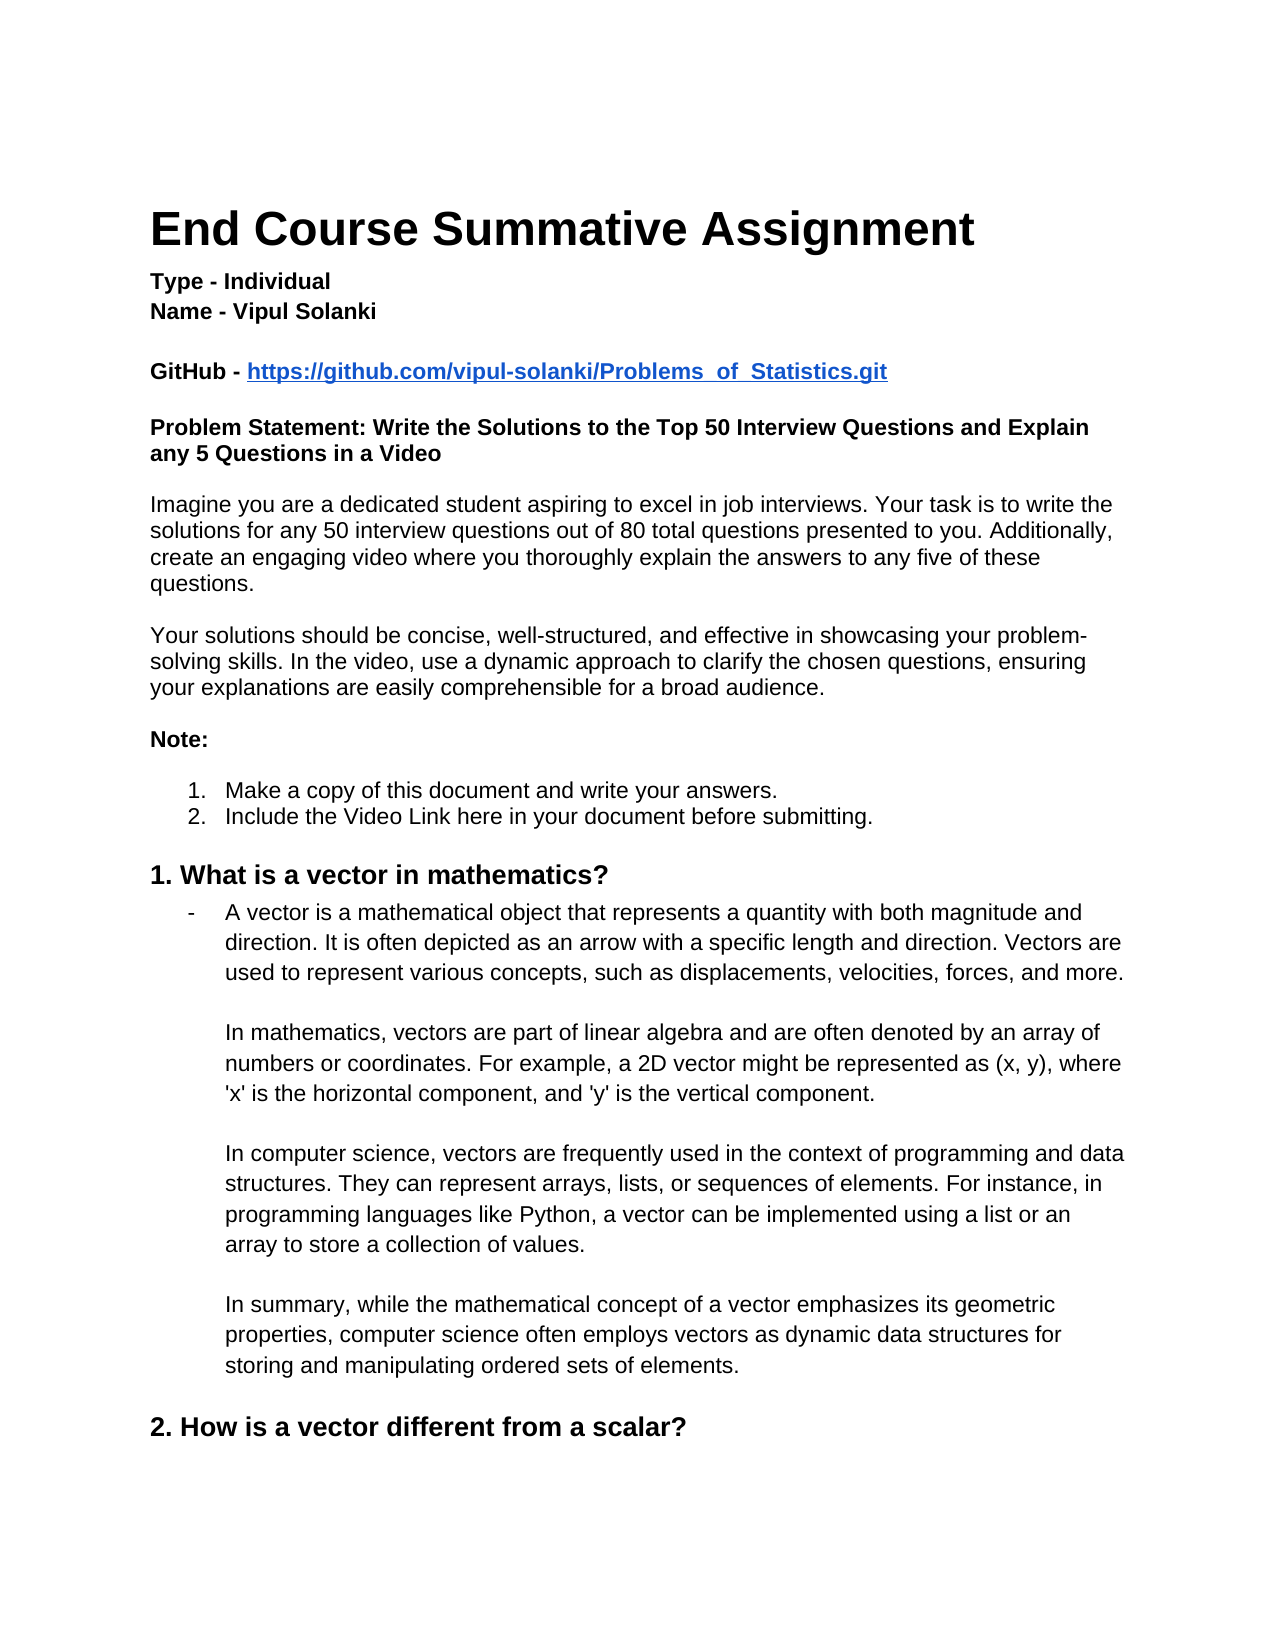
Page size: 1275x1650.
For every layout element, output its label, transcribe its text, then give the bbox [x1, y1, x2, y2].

list Include the Video Link here in your document before submitting. [187, 803, 1125, 830]
text Type - Individual [150, 268, 1125, 294]
list Make a copy of this document and write your answers. [187, 777, 1125, 803]
list A vector is a mathematical object that represents a quantity with both magnitude and direction. It is often depicted as an arrow with a specific length and direction. Vectors are used to represent various concepts, such as displacements, velocities, forces, and more. [187, 898, 1125, 985]
text In summary, while the mathematical concept of a vector emphasizes its geometric properties, computer science often employs vectors as dynamic data structures for storing and manipulating ordered sets of elements. [225, 1291, 1125, 1378]
text GitHub - https://github.com/vipul-solanki/Problems_of_Statistics.git [150, 358, 1125, 384]
text Note: [150, 726, 1125, 752]
text Your solutions should be concise, well-structured, and effective in showcasing your problem-solving skills. In the video, use a dynamic approach to clarify the chosen questions, ensuring your explanations are easily comprehensible for a broad audience. [150, 622, 1125, 701]
text Name - Vipul Solanki [150, 298, 1125, 324]
subtitle 2. How is a vector different from a scalar? [150, 1411, 1125, 1442]
subtitle End Course Summative Assignment [150, 200, 1125, 255]
text In mathematics, vectors are part of linear algebra and are often denoted by an array of numbers or coordinates. For example, a 2D vector might be represented as (x, y), where 'x' is the horizontal component, and 'y' is the vertical component. [225, 1019, 1125, 1106]
subtitle 1. What is a vector in mathematics? [150, 859, 1125, 890]
text Problem Statement: Write the Solutions to the Top 50 Interview Questions and Explain any 5 Questions in a Video [150, 413, 1125, 466]
text Imagine you are a dedicated student aspiring to excel in job interviews. Your task is to write the solutions for any 50 interview questions out of 80 total questions presented to you. Additionally, create an engaging video where you thoroughly explain the answers to any five of these questions. [150, 491, 1125, 597]
text In computer science, vectors are frequently used in the context of programming and data structures. They can represent arrays, lists, or sequences of elements. For instance, in programming languages like Python, a vector can be implemented using a list or an array to store a collection of values. [225, 1140, 1125, 1257]
